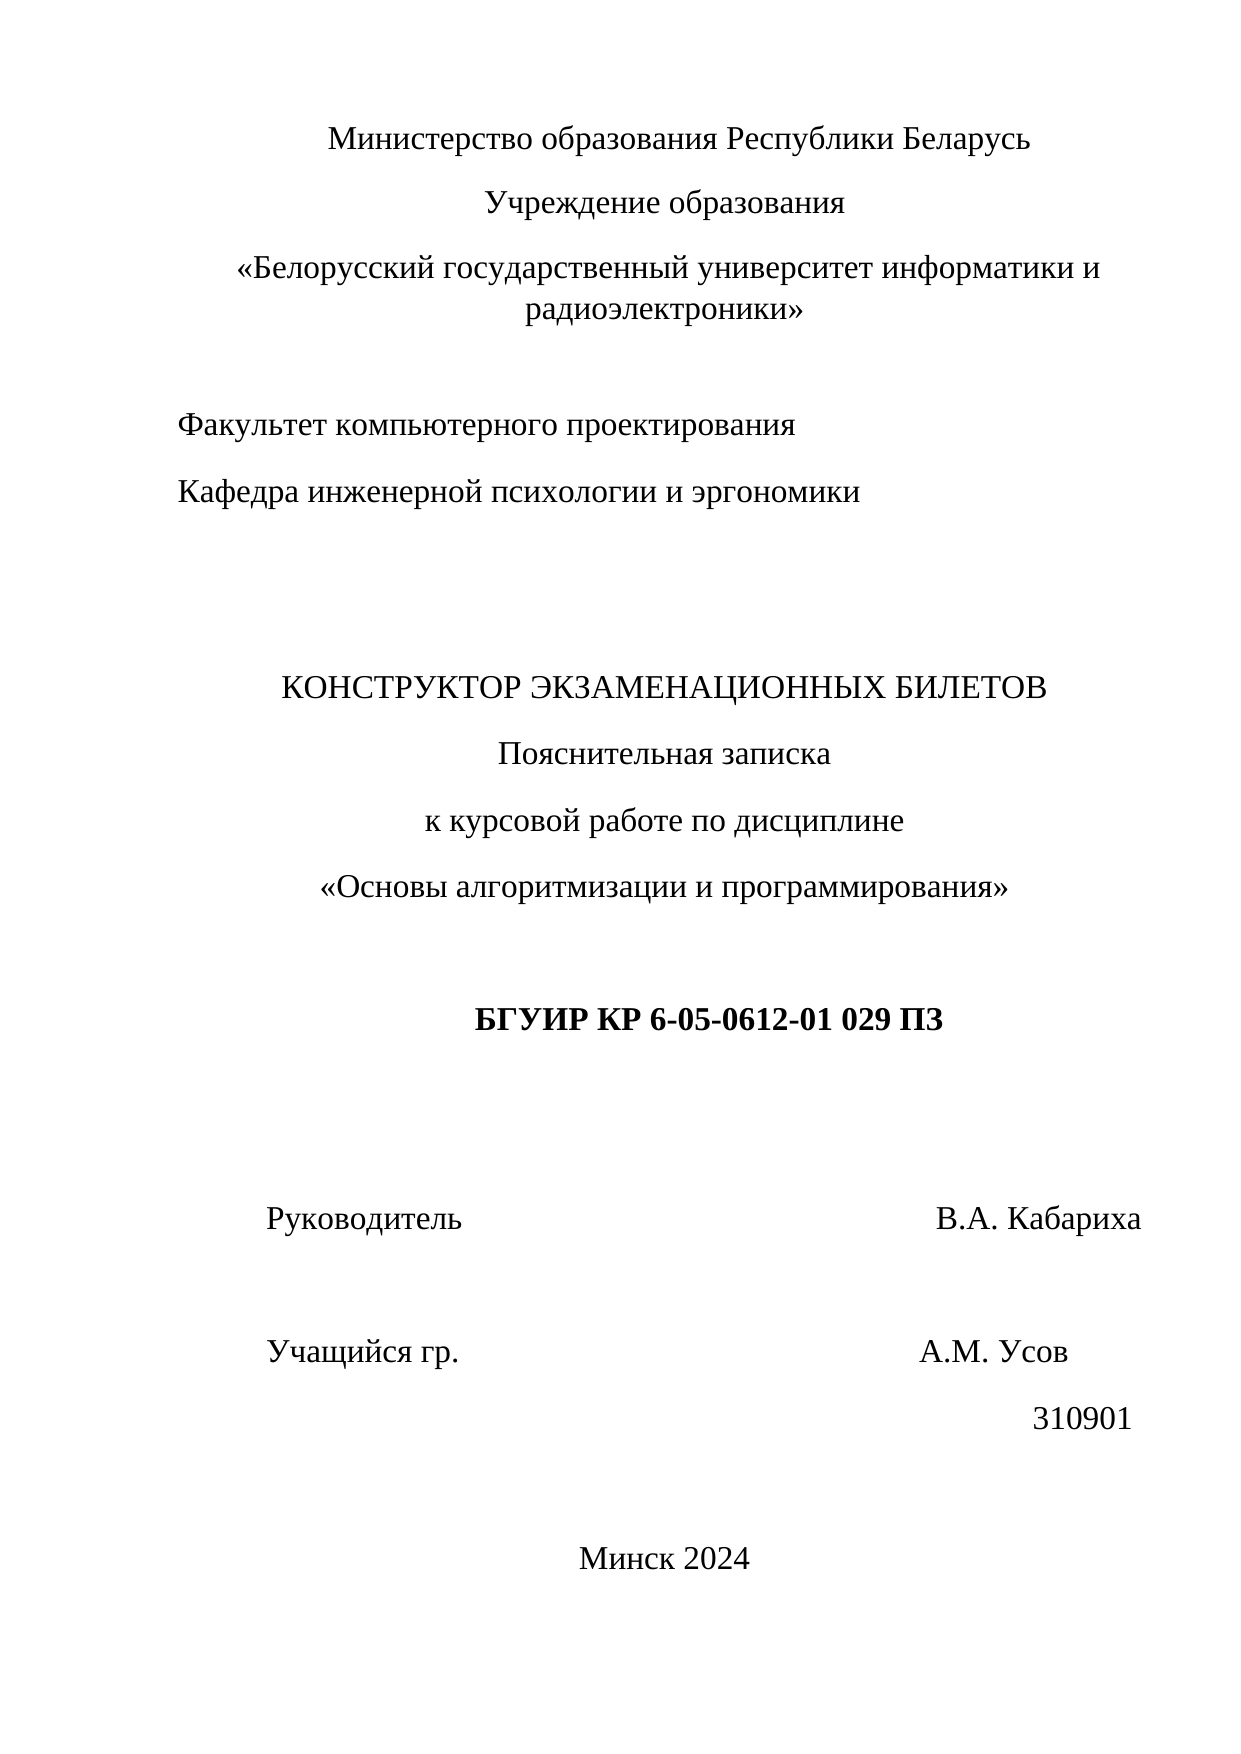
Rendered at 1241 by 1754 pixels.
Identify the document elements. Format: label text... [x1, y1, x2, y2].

text Учащийся гр. А.М. Усов [177, 1332, 1152, 1370]
text Пояснительная записка [177, 733, 1152, 772]
text «Основы алгоритмизации и программирования» [177, 866, 1152, 905]
text Минск 2024 [177, 1539, 1152, 1577]
text Кафедра инженерной психологии и эргономики [177, 471, 1152, 509]
text к курсовой работе по дисциплине [177, 800, 1152, 838]
text 310901 [177, 1398, 1152, 1436]
text «Белорусский государственный университет информатики и радиоэлектроники» [177, 247, 1152, 327]
text Учреждение образования [177, 183, 1152, 221]
text Руководитель В.А. Кабариха [177, 1199, 1152, 1237]
text БГУИР КР 6-05-0612-01 029 ПЗ [177, 999, 1152, 1038]
text КОНСТРУКТОР ЭКЗАМЕНАЦИОННЫХ БИЛЕТОВ [177, 667, 1152, 705]
text Министерство образования Республики Беларусь [252, 118, 1152, 156]
text Факультет компьютерного проектирования [177, 405, 1152, 443]
